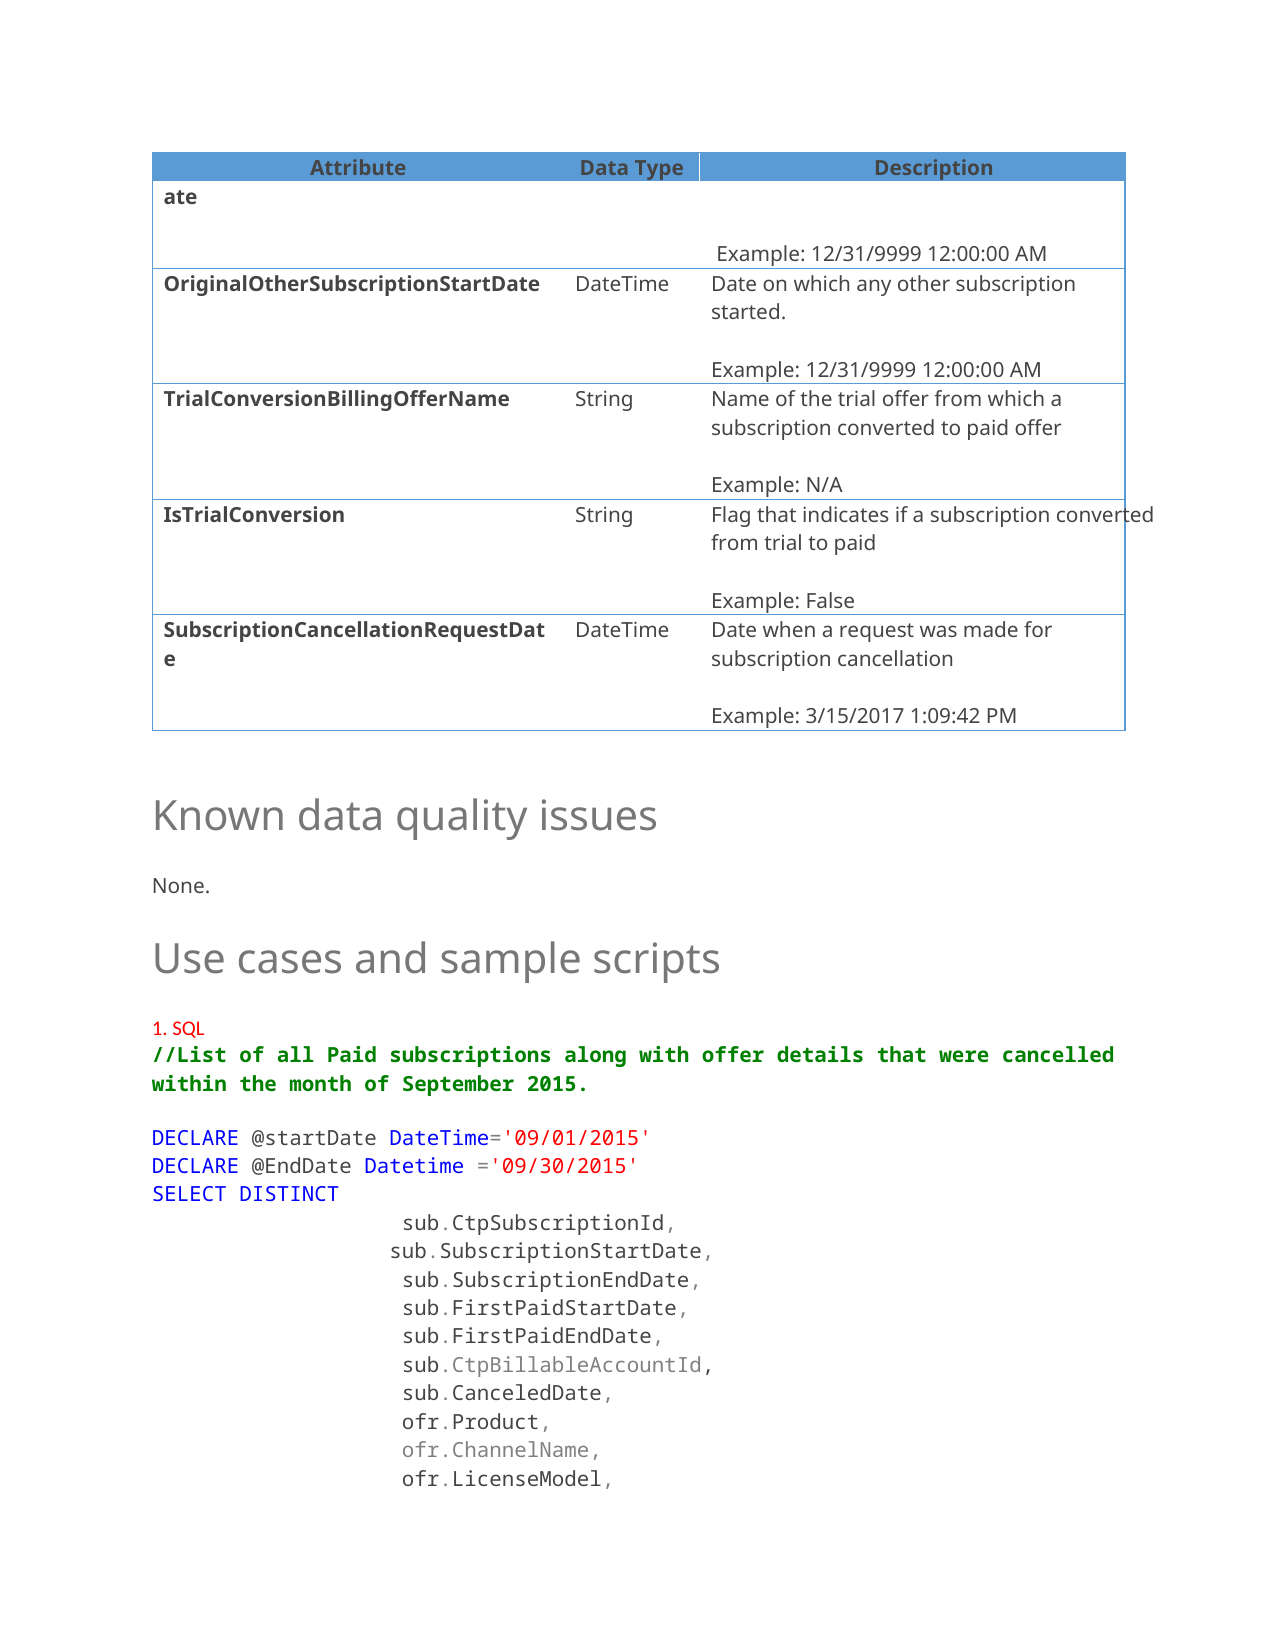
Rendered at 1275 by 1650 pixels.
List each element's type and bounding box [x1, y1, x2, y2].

table_header [150, 150, 1125, 1494]
